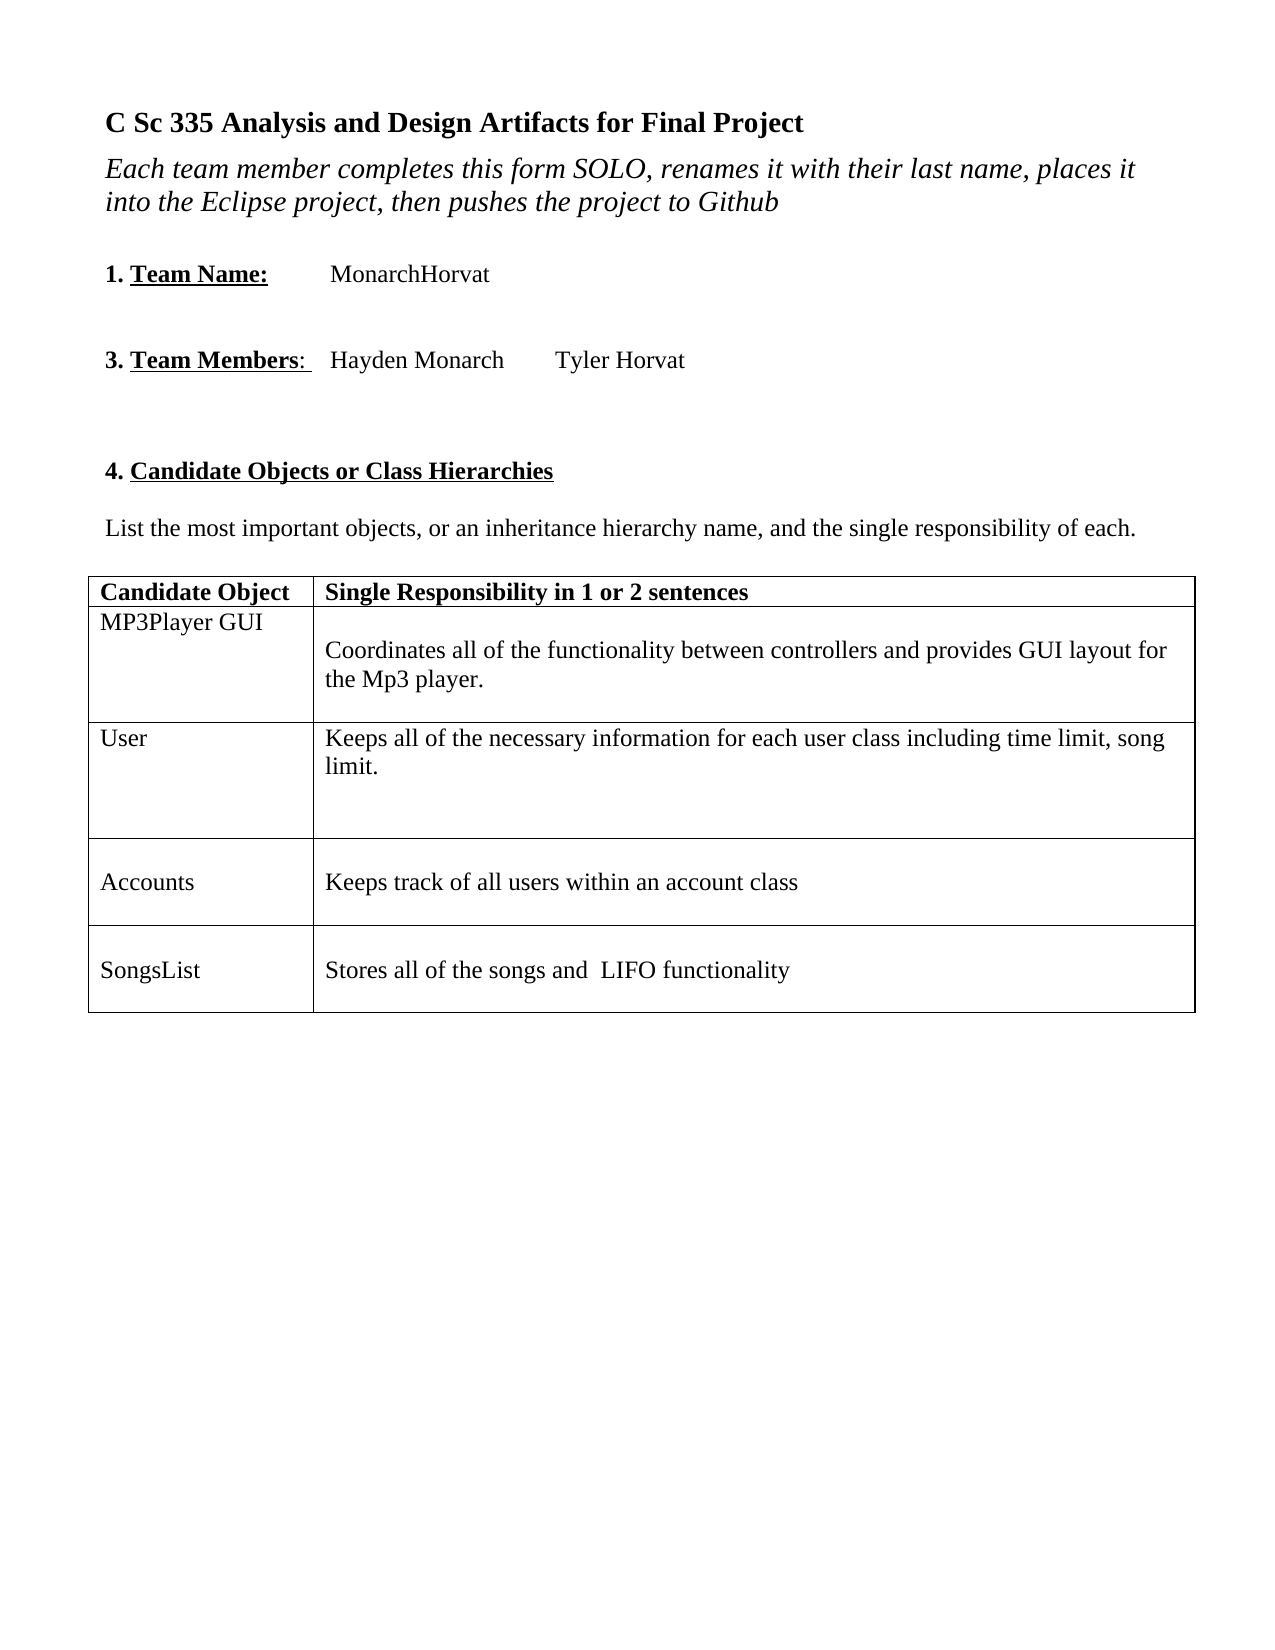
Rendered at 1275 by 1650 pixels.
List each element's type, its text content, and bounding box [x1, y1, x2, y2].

text Each team member completes this form SOLO, renames it with their last name, places it into the Eclipse project, then pushes the project to Github [105, 151, 1170, 218]
table_cell SongsList [89, 926, 313, 1012]
table_header Single Responsibility in 1 or 2 sentences [314, 577, 1194, 606]
text 3. Team Members: Hayden Monarch Tyler Horvat [105, 317, 1170, 401]
table_cell Keeps track of all users within an account class [314, 839, 1194, 925]
text 1. Team Name: MonarchHorvat [105, 259, 1170, 288]
table_cell User [89, 723, 313, 838]
table_cell Coordinates all of the functionality between controllers and provides GUI layout for the Mp3 player. [314, 607, 1194, 722]
table_cell MP3Player GUI [89, 607, 313, 722]
table_cell Stores all of the songs and LIFO functionality [314, 926, 1194, 1012]
text C Sc 335 Analysis and Design Artifacts for Final Project [105, 105, 1170, 138]
table_cell Accounts [89, 839, 313, 925]
table_header Candidate Object [89, 577, 313, 606]
text List the most important objects, or an inheritance hierarchy name, and the single responsibility of each. [105, 513, 1170, 568]
table_cell Keeps all of the necessary information for each user class including time limit, song limit. [314, 723, 1194, 838]
text 4. Candidate Objects or Class Hierarchies [105, 456, 1170, 484]
